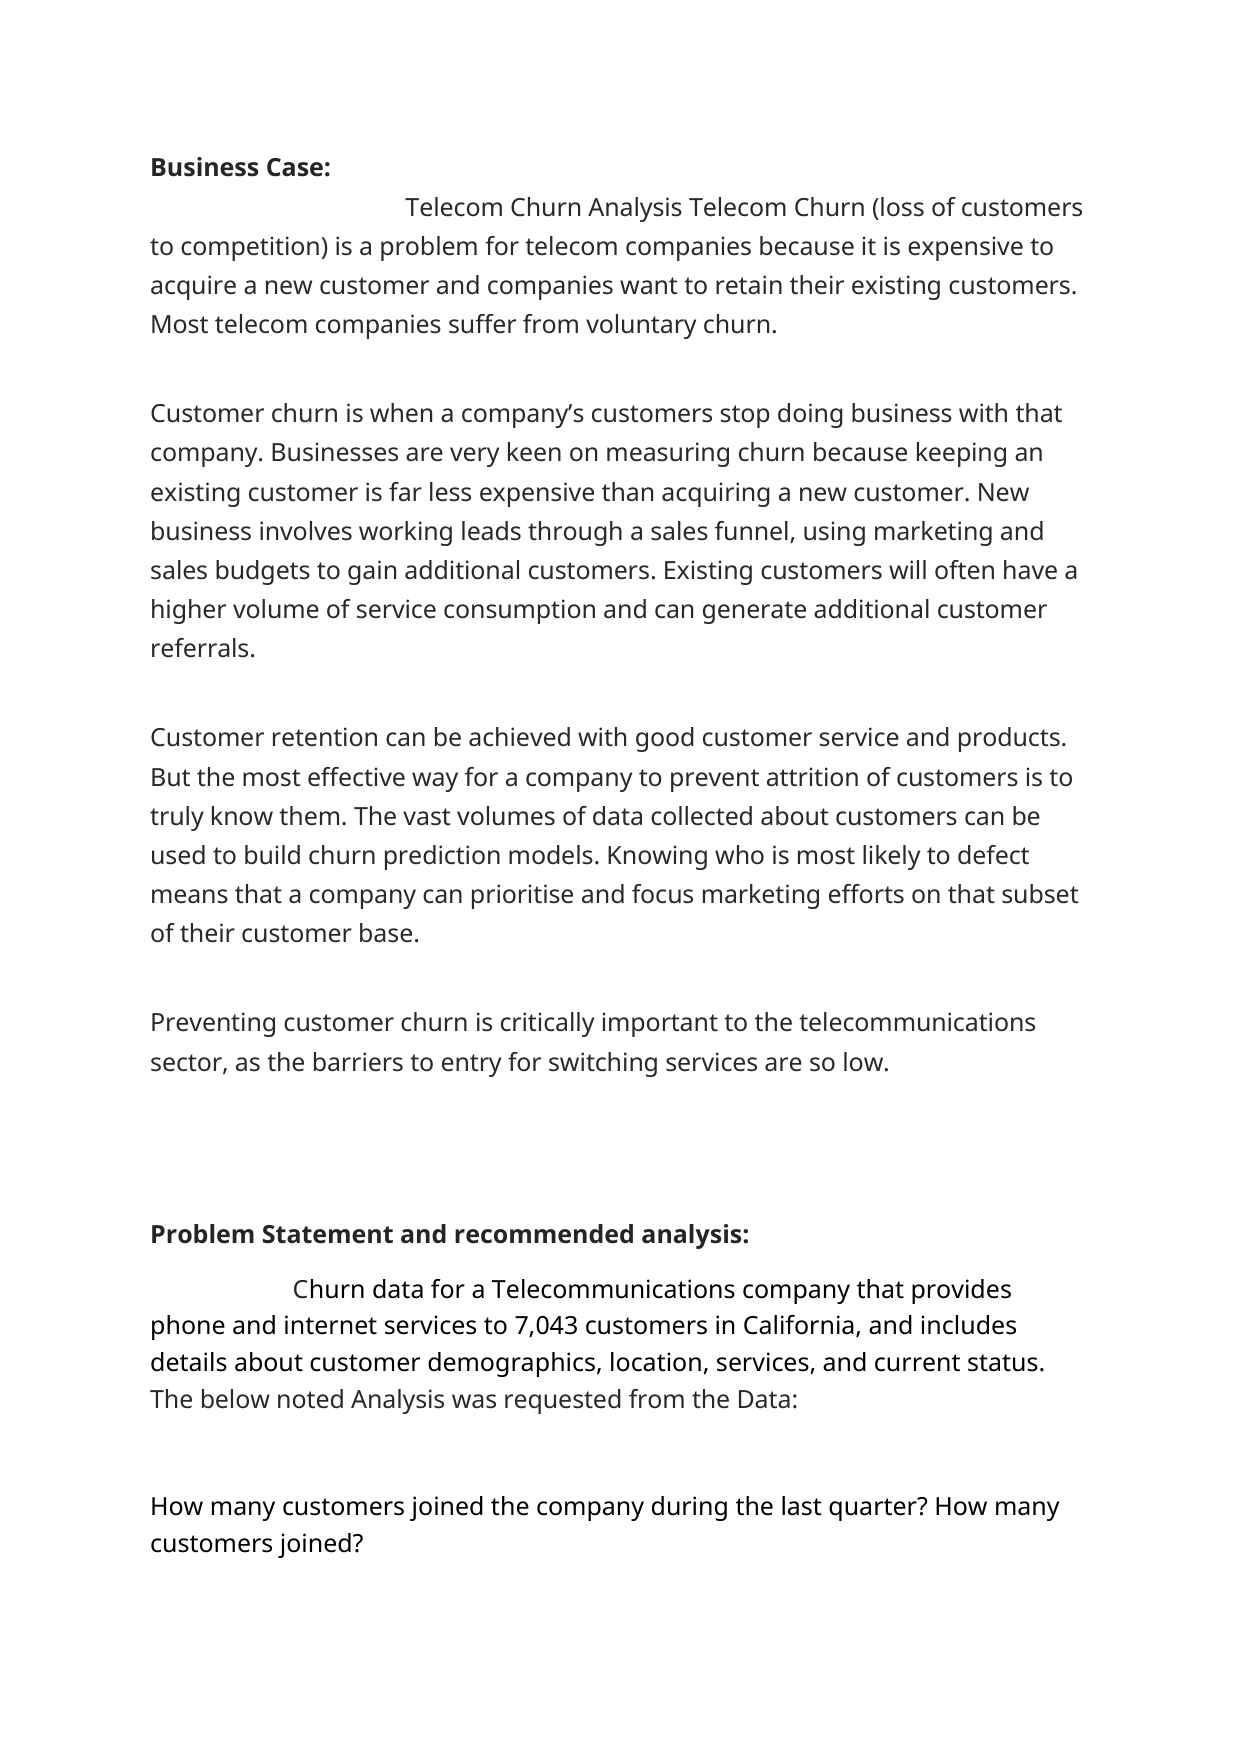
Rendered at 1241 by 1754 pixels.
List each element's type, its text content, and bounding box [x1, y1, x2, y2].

text Business Case: Telecom Churn Analysis Telecom Churn (loss of customers to competition) is a problem for telecom companies because it is expensive to acquire a new customer and companies want to retain their existing customers. Most telecom companies suffer from voluntary churn. [150, 150, 1090, 341]
text Churn data for a Telecommunications company that provides phone and internet services to 7,043 customers in California, and includes details about customer demographics, location, services, and current status. The below noted Analysis was requested from the Data: [150, 1271, 1090, 1416]
text Problem Statement and recommended analysis: [150, 1216, 1090, 1251]
text How many customers joined the company during the last quarter? How many customers joined? [150, 1488, 1090, 1559]
text Customer churn is when a company’s customers stop doing business with that company. Businesses are very keen on measuring churn because keeping an existing customer is far less expensive than acquiring a new customer. New business involves working leads through a sales funnel, using marketing and sales budgets to gain additional customers. Existing customers will often have a higher volume of service consumption and can generate additional customer referrals. [150, 396, 1090, 665]
text Preventing customer churn is critically important to the telecommunications sector, as the barriers to entry for switching services are so low. [150, 1005, 1090, 1078]
text Customer retention can be achieved with good customer service and products. But the most effective way for a company to prevent attrition of customers is to truly know them. The vast volumes of data collected about customers can be used to build churn prediction models. Knowing who is most likely to defect means that a company can prioritise and focus marketing efforts on that subset of their customer base. [150, 720, 1090, 950]
